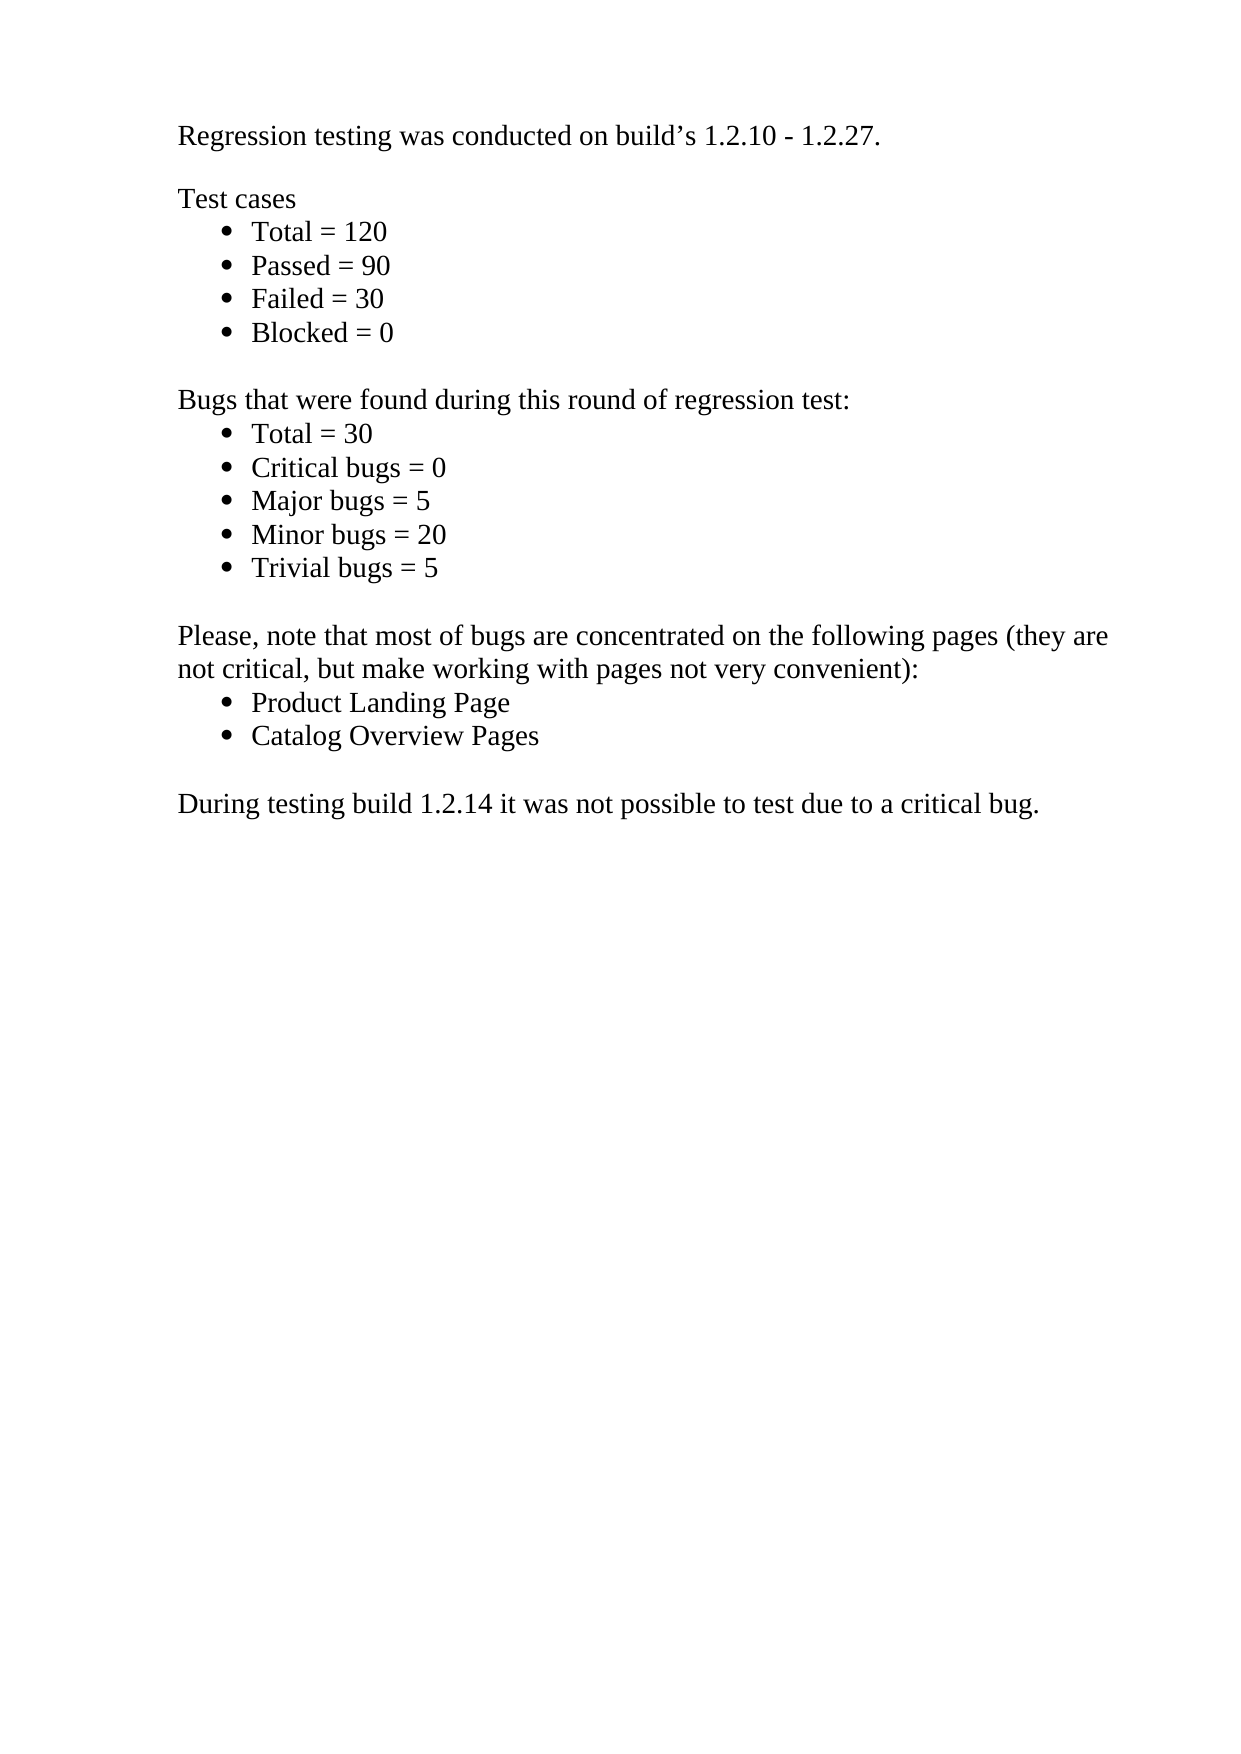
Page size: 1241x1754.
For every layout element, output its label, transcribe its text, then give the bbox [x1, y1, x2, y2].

list Total = 120 [177, 214, 1152, 248]
list Trivial bugs = 5 [177, 551, 1152, 584]
text Bugs that were found during this round of regression test: [177, 382, 1152, 416]
list Blocked = 0 [177, 315, 1152, 349]
text During testing build 1.2.14 it was not possible to test due to a critical bug. [177, 786, 1152, 819]
list Critical bugs = 0 [177, 450, 1152, 483]
list Failed = 30 [177, 282, 1152, 315]
list Total = 30 [177, 416, 1152, 450]
list Passed = 90 [177, 248, 1152, 282]
text Please, note that most of bugs are concentrated on the following pages (they are not critical, but make working with pages not very convenient): [177, 618, 1152, 685]
list Product Landing Page [177, 685, 1152, 718]
text Test cases [177, 181, 1152, 214]
list Catalog Overview Pages [177, 718, 1152, 752]
list Major bugs = 5 [177, 483, 1152, 517]
text Regression testing was conducted on build’s 1.2.10 - 1.2.27. [177, 118, 1152, 152]
list Minor bugs = 20 [177, 517, 1152, 551]
